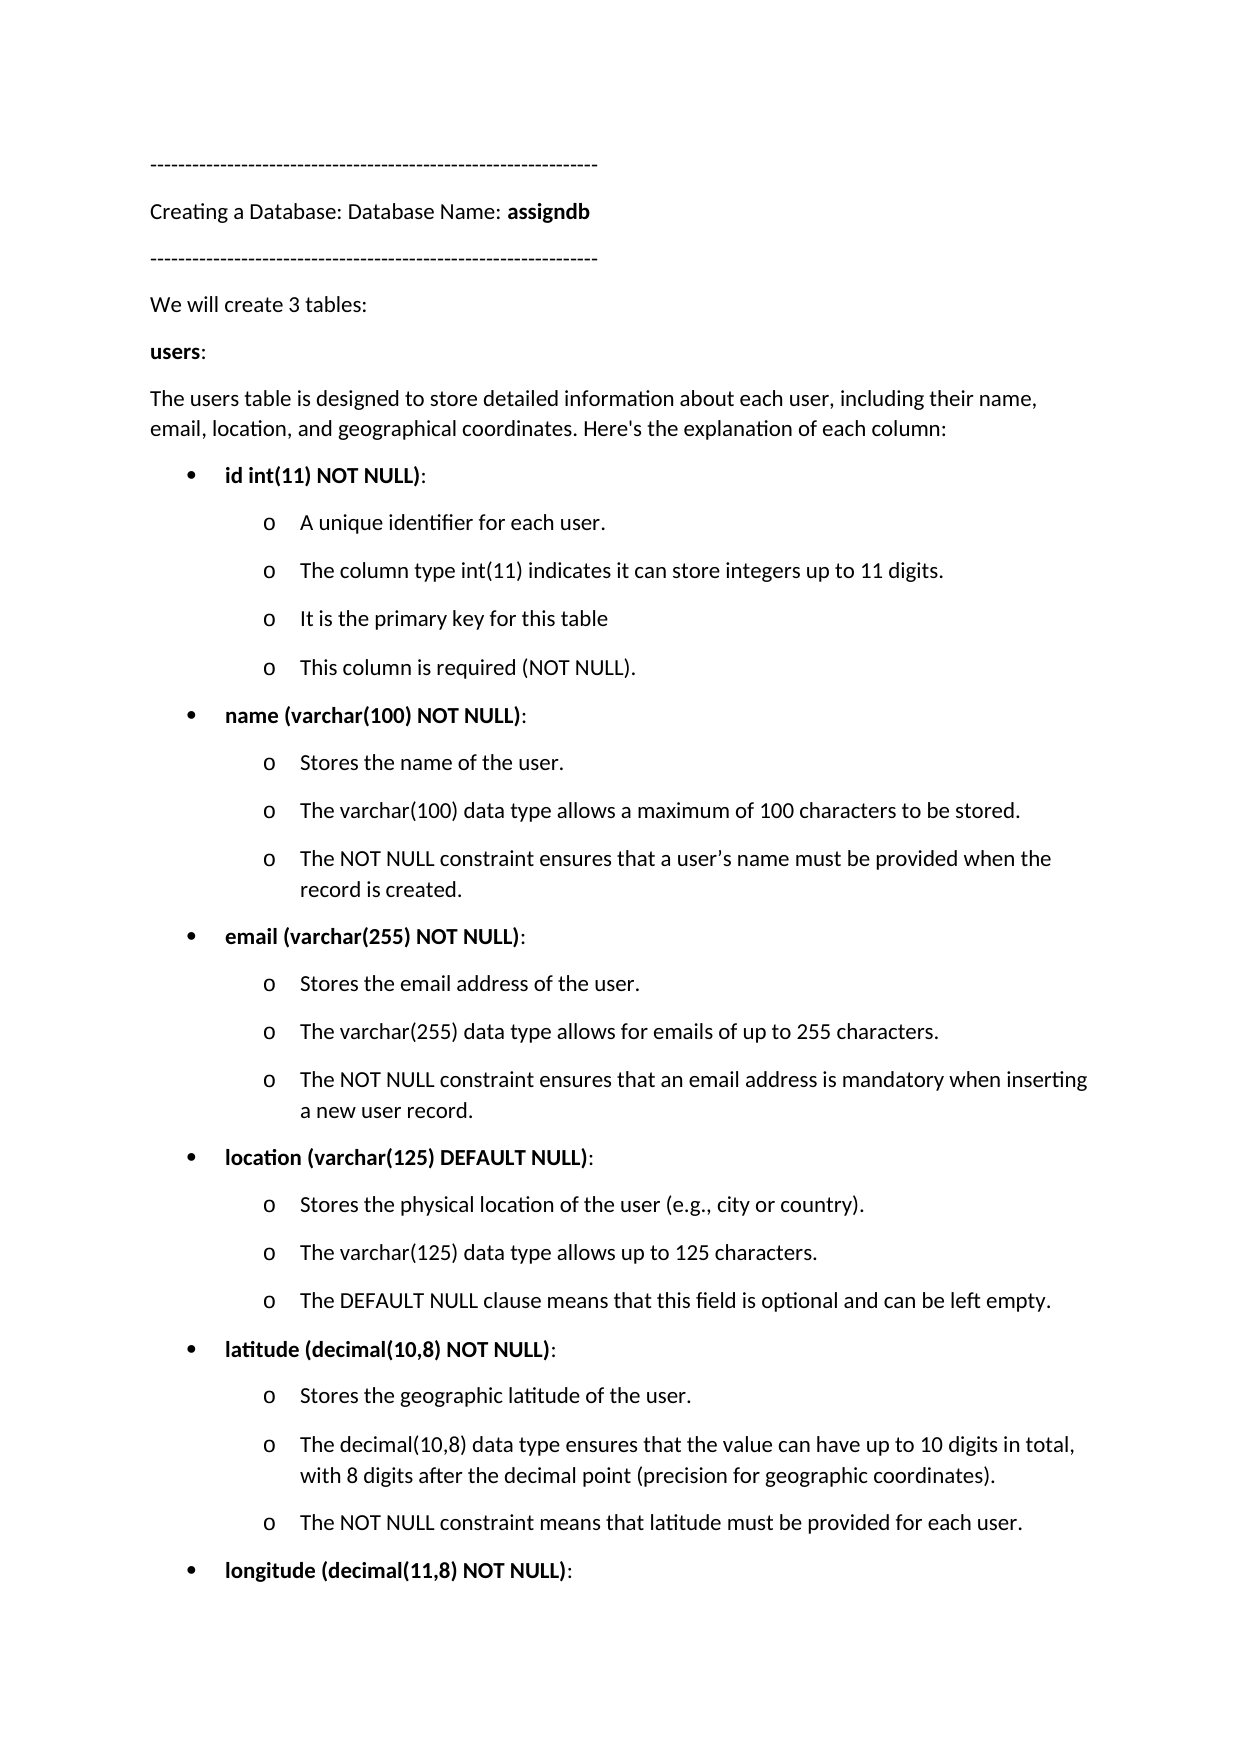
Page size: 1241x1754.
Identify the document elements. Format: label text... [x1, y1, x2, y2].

list A unique identifier for each user. [262, 508, 1090, 537]
text users: [150, 337, 1090, 366]
list The varchar(100) data type allows a maximum of 100 characters to be stored. [262, 796, 1090, 825]
list It is the primary key for this table [262, 604, 1090, 634]
list The decimal(10,8) data type ensures that the value can have up to 10 digits in total, with 8 digits after the decimal point (precision for geographic coordinates). [262, 1430, 1090, 1489]
list This column is required (NOT NULL). [262, 653, 1090, 682]
list The varchar(255) data type allows for emails of up to 255 characters. [262, 1017, 1090, 1046]
text ---------------------------------------------------------------- [150, 244, 1090, 272]
text Creating a Database: Database Name: assigndb [150, 197, 1090, 225]
list name (varchar(100) NOT NULL): [187, 701, 1090, 729]
list location (varchar(125) DEFAULT NULL): [187, 1143, 1090, 1172]
list The NOT NULL constraint means that latitude must be provided for each user. [262, 1508, 1090, 1537]
list email (varchar(255) NOT NULL): [187, 922, 1090, 950]
list latitude (decimal(10,8) NOT NULL): [187, 1335, 1090, 1363]
text We will create 3 tables: [150, 291, 1090, 319]
list Stores the name of the user. [262, 748, 1090, 777]
list The varchar(125) data type allows up to 125 characters. [262, 1238, 1090, 1268]
list The NOT NULL constraint ensures that a user’s name must be provided when the record is created. [262, 844, 1090, 903]
list Stores the email address of the user. [262, 969, 1090, 998]
list The NOT NULL constraint ensures that an email address is mandatory when inserting a new user record. [262, 1065, 1090, 1125]
text ---------------------------------------------------------------- [150, 150, 1090, 178]
list longitude (decimal(11,8) NOT NULL): [187, 1556, 1090, 1584]
list The DEFAULT NULL clause means that this field is optional and can be left empty. [262, 1287, 1090, 1316]
text The users table is designed to store detailed information about each user, including their name, email, location, and geographical coordinates. Here's the explanation of each column: [150, 384, 1090, 443]
list id int(11) NOT NULL): [187, 461, 1090, 489]
list Stores the geographic latitude of the user. [262, 1382, 1090, 1411]
list Stores the physical location of the user (e.g., city or country). [262, 1190, 1090, 1219]
list The column type int(11) indicates it can store integers up to 11 digits. [262, 556, 1090, 586]
